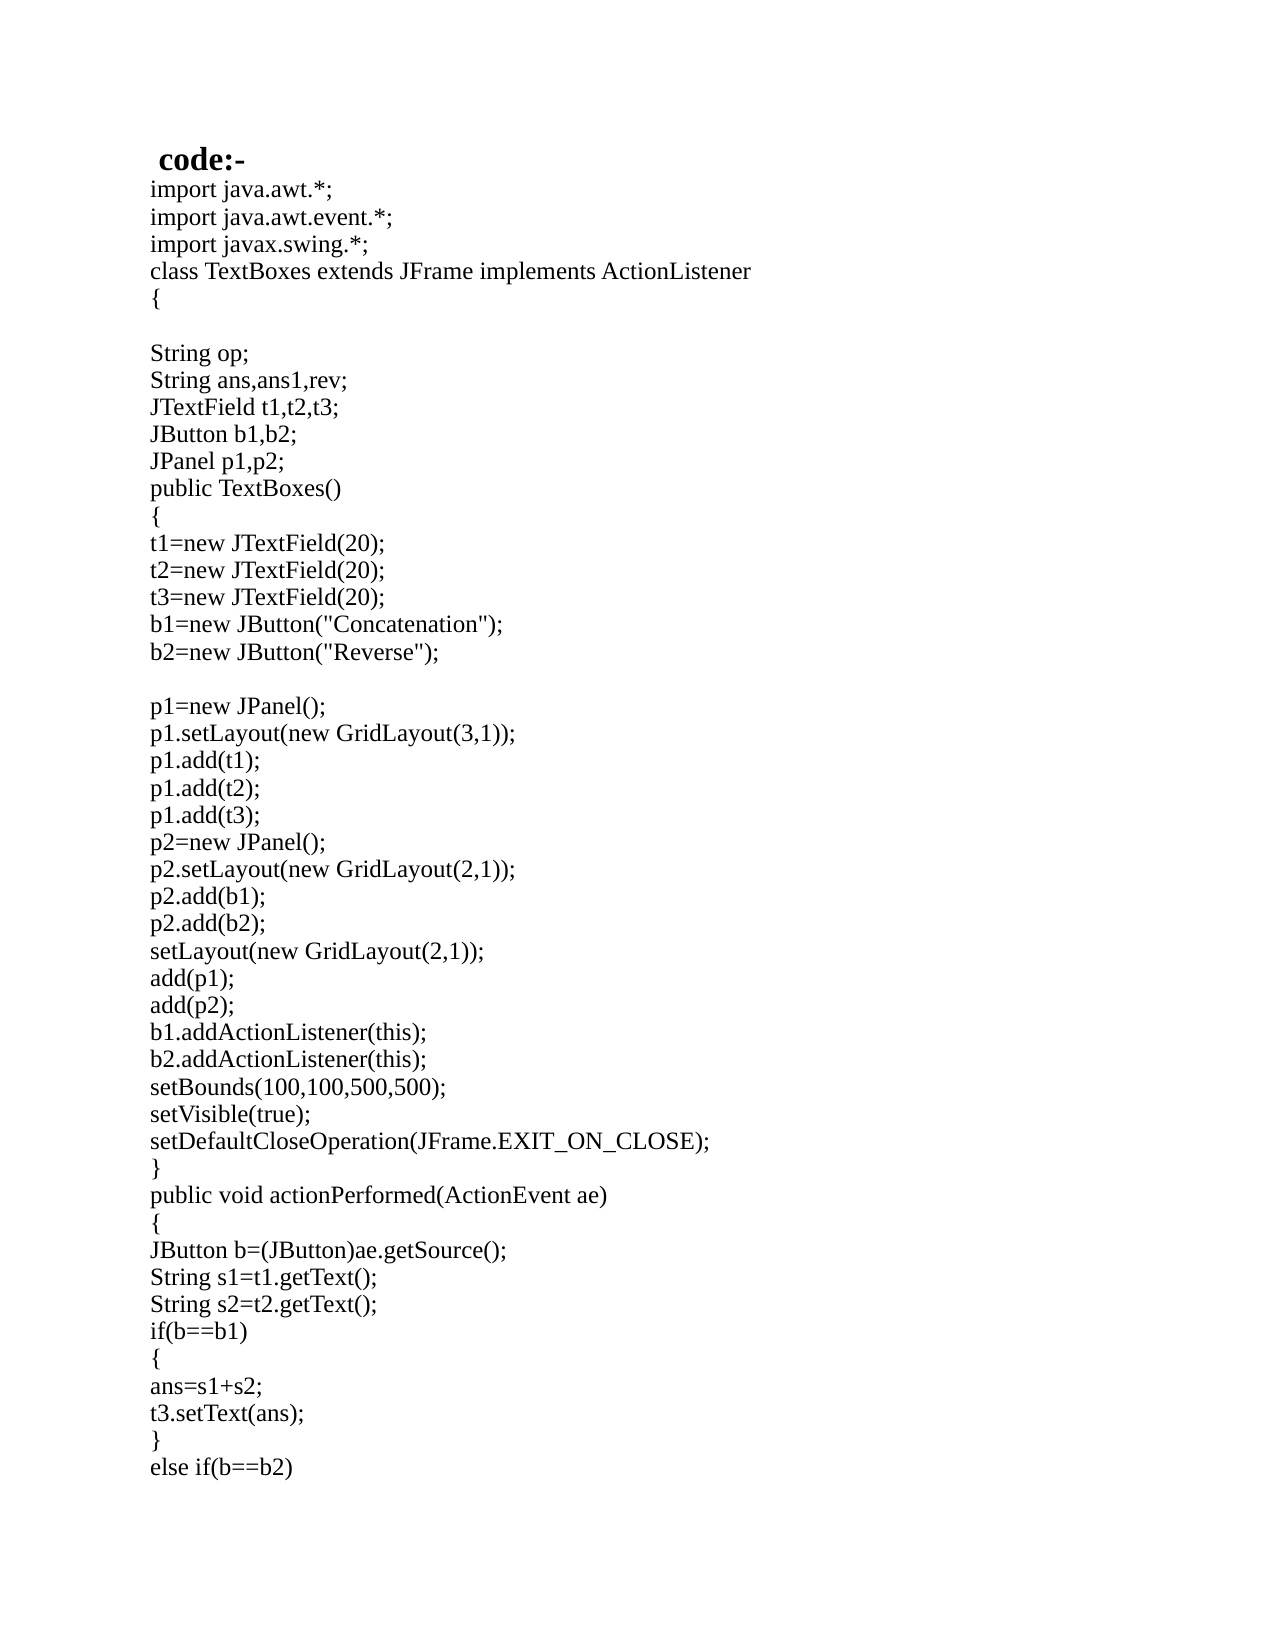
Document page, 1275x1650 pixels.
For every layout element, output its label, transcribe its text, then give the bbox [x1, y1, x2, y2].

text p1.setLayout(new GridLayout(3,1)); [150, 721, 1125, 747]
text p2.add(b1); [150, 884, 1125, 910]
text p1.add(t2); [150, 775, 1125, 801]
text JPanel p1,p2; [150, 449, 1125, 475]
text t2=new JTextField(20); [150, 558, 1125, 584]
text t1=new JTextField(20); [150, 531, 1125, 556]
text public TextBoxes() [150, 476, 1125, 502]
text String op; [150, 340, 1125, 366]
text else if(b==b2) [150, 1455, 1125, 1481]
text JButton b=(JButton)ae.getSource(); [150, 1237, 1125, 1263]
text add(p1); [150, 966, 1125, 991]
text String s1=t1.getText(); [150, 1265, 1125, 1291]
text add(p2); [150, 993, 1125, 1019]
text String ans,ans1,rev; [150, 367, 1125, 393]
text b1=new JButton("Concatenation"); [150, 612, 1125, 638]
text setLayout(new GridLayout(2,1)); [150, 938, 1125, 964]
text JButton b1,b2; [150, 422, 1125, 448]
text p2.setLayout(new GridLayout(2,1)); [150, 857, 1125, 883]
text public void actionPerformed(ActionEvent ae) [150, 1183, 1125, 1209]
text setBounds(100,100,500,500); [150, 1074, 1125, 1100]
text p1=new JPanel(); [150, 694, 1125, 719]
text p2.add(b2); [150, 911, 1125, 937]
text setVisible(true); [150, 1102, 1125, 1127]
text import java.awt.*; [150, 177, 1125, 203]
text p1.add(t3); [150, 802, 1125, 828]
text code:- [150, 150, 1125, 176]
text { [150, 503, 1125, 529]
text String s2=t2.getText(); [150, 1292, 1125, 1318]
text } [150, 1428, 1125, 1454]
text b1.addActionListener(this); [150, 1020, 1125, 1046]
text setDefaultCloseOperation(JFrame.EXIT_ON_CLOSE); [150, 1129, 1125, 1154]
text import java.awt.event.*; [150, 204, 1125, 230]
text t3.setText(ans); [150, 1401, 1125, 1426]
text import javax.swing.*; [150, 232, 1125, 257]
text JTextField t1,t2,t3; [150, 395, 1125, 421]
text t3=new JTextField(20); [150, 585, 1125, 611]
text if(b==b1) [150, 1319, 1125, 1345]
text { [150, 286, 1125, 312]
text b2.addActionListener(this); [150, 1047, 1125, 1073]
text { [150, 1210, 1125, 1236]
text ans=s1+s2; [150, 1373, 1125, 1399]
text b2=new JButton("Reverse"); [150, 639, 1125, 665]
text { [150, 1346, 1125, 1372]
text } [150, 1156, 1125, 1182]
text p2=new JPanel(); [150, 830, 1125, 856]
text class TextBoxes extends JFrame implements ActionListener [150, 259, 1125, 284]
text p1.add(t1); [150, 748, 1125, 774]
